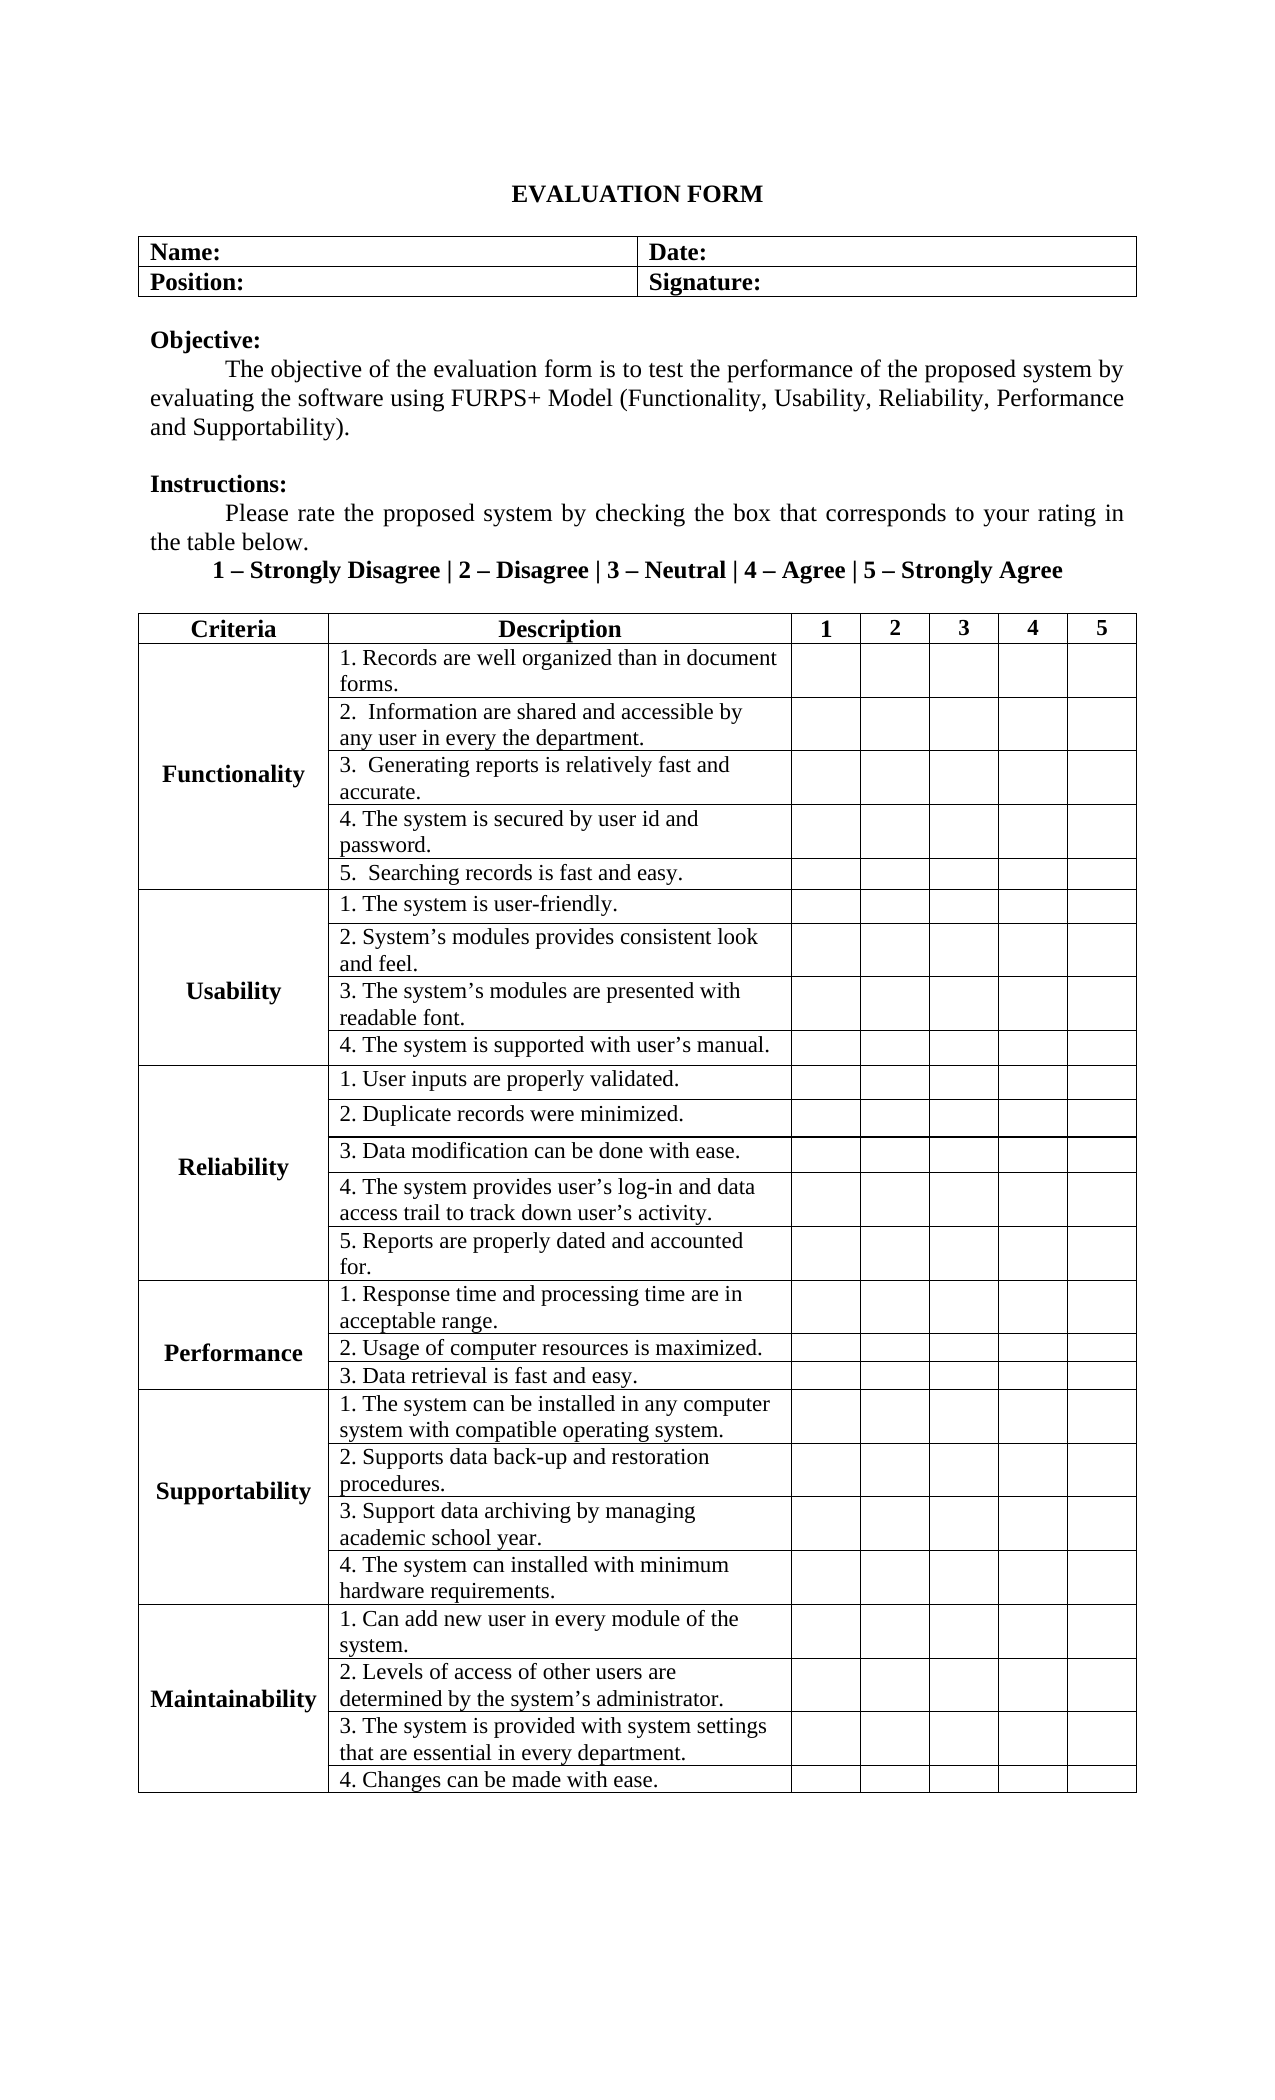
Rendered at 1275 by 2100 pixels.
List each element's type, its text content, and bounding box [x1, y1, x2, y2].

table_cell [792, 1031, 860, 1064]
table_cell 4. The system can installed with minimum hardware requirements. [329, 1551, 791, 1604]
table_cell [792, 1138, 860, 1172]
table_cell [1068, 1334, 1136, 1361]
table_cell [1068, 1138, 1136, 1172]
table_cell [930, 1659, 998, 1711]
table_cell [930, 1138, 998, 1172]
table_cell [861, 644, 929, 697]
table_cell 2. Levels of access of other users are determined by the system’s administrator. [329, 1659, 791, 1711]
table_cell Functionality [139, 644, 328, 889]
text Objective: [150, 326, 1125, 354]
table_cell [999, 1100, 1067, 1136]
table_cell [1068, 1066, 1136, 1099]
table_cell 4. The system is supported with user’s manual. [329, 1031, 791, 1064]
table_cell [1068, 751, 1136, 804]
table_cell [999, 644, 1067, 697]
table_cell [1068, 1444, 1136, 1496]
table_header Date: [638, 237, 1136, 266]
table_cell [792, 924, 860, 976]
table_cell [1068, 1173, 1136, 1226]
table_cell [861, 924, 929, 976]
table_cell [861, 1138, 929, 1172]
table_cell [1068, 1100, 1136, 1136]
table_cell 2. System’s modules provides consistent look and feel. [329, 924, 791, 976]
table_cell 5. Searching records is fast and easy. [329, 859, 791, 889]
table_cell [999, 1281, 1067, 1333]
table_cell 1. Response time and processing time are in acceptable range. [329, 1281, 791, 1333]
table_cell [930, 805, 998, 858]
table_cell [1068, 977, 1136, 1030]
table_cell 3. Data modification can be done with ease. [329, 1138, 791, 1172]
text Instructions: [150, 469, 1125, 498]
table_cell 1. Records are well organized than in document forms. [329, 644, 791, 697]
table_header 4 [999, 614, 1067, 643]
table_cell [999, 1766, 1067, 1792]
table_cell [792, 1605, 860, 1657]
text EVALUATION FORM [150, 179, 1125, 207]
table_cell [1068, 924, 1136, 976]
table_cell [930, 1712, 998, 1765]
table_cell [1068, 859, 1136, 889]
table_cell [999, 751, 1067, 804]
table_cell [861, 977, 929, 1030]
table_cell [999, 859, 1067, 889]
table_cell [792, 805, 860, 858]
table_cell Performance [139, 1281, 328, 1389]
table_cell [792, 698, 860, 750]
table_cell [792, 890, 860, 922]
table_cell [792, 1390, 860, 1442]
table_cell [861, 1334, 929, 1361]
table_cell [1068, 1497, 1136, 1550]
table_cell [792, 1173, 860, 1226]
table_cell [792, 751, 860, 804]
table_cell [930, 1605, 998, 1657]
table_header 1 [792, 614, 860, 643]
table_cell [861, 1066, 929, 1099]
table_cell [861, 1712, 929, 1765]
table_cell [930, 1766, 998, 1792]
table_cell [999, 698, 1067, 750]
table_cell [999, 1659, 1067, 1711]
table_cell [1068, 1605, 1136, 1657]
table_header 3 [930, 614, 998, 643]
table_cell [861, 1362, 929, 1389]
table_cell [930, 1497, 998, 1550]
table_cell [999, 1138, 1067, 1172]
table_cell [792, 1659, 860, 1711]
table_cell [999, 1362, 1067, 1389]
table_cell 2. Information are shared and accessible by any user in every the department. [329, 698, 791, 750]
table_cell [930, 924, 998, 976]
table_cell [930, 1173, 998, 1226]
table_cell [1068, 1390, 1136, 1442]
table_cell [930, 644, 998, 697]
table_cell [930, 1031, 998, 1064]
table_cell [1068, 1281, 1136, 1333]
table_cell [792, 1281, 860, 1333]
table_cell [999, 1227, 1067, 1279]
table_cell Signature: [638, 267, 1136, 296]
table_cell [999, 1334, 1067, 1361]
table_cell 2. Usage of computer resources is maximized. [329, 1334, 791, 1361]
table_cell [861, 1100, 929, 1136]
table_cell [930, 698, 998, 750]
table_cell 2. Supports data back-up and restoration procedures. [329, 1444, 791, 1496]
table_cell [861, 1766, 929, 1792]
table_cell [999, 890, 1067, 922]
table_header Description [329, 614, 791, 643]
table_cell [861, 1605, 929, 1657]
table_cell [999, 1444, 1067, 1496]
table_cell 2. Duplicate records were minimized. [329, 1100, 791, 1136]
table_cell [792, 977, 860, 1030]
table_cell 5. Reports are properly dated and accounted for. [329, 1227, 791, 1279]
table_cell [930, 1362, 998, 1389]
table_cell [792, 1444, 860, 1496]
table_header Name: [139, 237, 637, 266]
table_cell 1. User inputs are properly validated. [329, 1066, 791, 1099]
table_cell 3. Generating reports is relatively fast and accurate. [329, 751, 791, 804]
table_cell 4. Changes can be made with ease. [329, 1766, 791, 1792]
table_cell [1068, 1766, 1136, 1792]
table_cell [792, 644, 860, 697]
table_cell [861, 890, 929, 922]
table_cell [861, 1031, 929, 1064]
table_cell [861, 698, 929, 750]
table_cell [792, 1362, 860, 1389]
table_cell [930, 1281, 998, 1333]
table_header 5 [1068, 614, 1136, 643]
table_cell [792, 1712, 860, 1765]
text Please rate the proposed system by checking the box that corresponds to your rating in the table below. [150, 498, 1125, 556]
table_cell [792, 1066, 860, 1099]
table_cell [792, 1497, 860, 1550]
table_cell [861, 1551, 929, 1604]
table_cell [792, 1227, 860, 1279]
table_cell [999, 1031, 1067, 1064]
table_cell [792, 1100, 860, 1136]
table_cell [1068, 1551, 1136, 1604]
table_cell [999, 977, 1067, 1030]
table_cell [999, 924, 1067, 976]
table_cell 4. The system provides user’s log-in and data access trail to track down user’s activity. [329, 1173, 791, 1226]
table_cell 1. The system can be installed in any computer system with compatible operating system. [329, 1390, 791, 1442]
table_cell [999, 1497, 1067, 1550]
table_cell [792, 1766, 860, 1792]
table_cell [999, 1712, 1067, 1765]
table_cell [861, 859, 929, 889]
table_cell [861, 1444, 929, 1496]
table_cell [930, 1227, 998, 1279]
table_cell [861, 751, 929, 804]
table_cell [930, 859, 998, 889]
table_cell [999, 1066, 1067, 1099]
table_cell [1068, 698, 1136, 750]
text The objective of the evaluation form is to test the performance of the proposed system by evaluating the software using FURPS+ Model (Functionality, Usability, Reliability, Performance and Supportability). [150, 354, 1125, 441]
table_cell [861, 1173, 929, 1226]
table_cell 3. Data retrieval is fast and easy. [329, 1362, 791, 1389]
table_cell [1068, 1031, 1136, 1064]
table_cell 1. Can add new user in every module of the system. [329, 1605, 791, 1657]
table_cell [792, 859, 860, 889]
table_cell [930, 1066, 998, 1099]
table_cell Position: [139, 267, 637, 296]
table_cell [930, 890, 998, 922]
table_cell 1. The system is user-friendly. [329, 890, 791, 922]
table_cell [1068, 805, 1136, 858]
table_cell [930, 751, 998, 804]
table_cell [999, 1605, 1067, 1657]
table_cell 3. Support data archiving by managing academic school year. [329, 1497, 791, 1550]
text 1 – Strongly Disagree | 2 – Disagree | 3 – Neutral | 4 – Agree | 5 – Strongly Agree [150, 556, 1125, 584]
table_cell Maintainability [139, 1605, 328, 1792]
table_cell [792, 1334, 860, 1361]
table_cell Supportability [139, 1390, 328, 1604]
table_cell [861, 1227, 929, 1279]
table_cell [930, 1334, 998, 1361]
table_cell [930, 1390, 998, 1442]
table_cell [861, 1659, 929, 1711]
table_cell [930, 1551, 998, 1604]
table_cell [930, 977, 998, 1030]
table_cell [861, 805, 929, 858]
table_cell [999, 1390, 1067, 1442]
table_cell [792, 1551, 860, 1604]
table_cell [861, 1281, 929, 1333]
table_cell [861, 1390, 929, 1442]
table_header 2 [861, 614, 929, 643]
table_cell [1068, 1659, 1136, 1711]
table_cell [861, 1497, 929, 1550]
table_cell 3. The system’s modules are presented with readable font. [329, 977, 791, 1030]
table_cell [999, 805, 1067, 858]
table_cell [999, 1551, 1067, 1604]
table_cell [930, 1444, 998, 1496]
table_cell [1068, 644, 1136, 697]
table_cell [930, 1100, 998, 1136]
table_cell [1068, 1712, 1136, 1765]
table_cell 4. The system is secured by user id and password. [329, 805, 791, 858]
table_cell [1068, 890, 1136, 922]
table_cell [1068, 1362, 1136, 1389]
table_cell [999, 1173, 1067, 1226]
table_cell 3. The system is provided with system settings that are essential in every department. [329, 1712, 791, 1765]
table_header Criteria [139, 614, 328, 643]
table_cell [1068, 1227, 1136, 1279]
table_cell Reliability [139, 1066, 328, 1279]
table_cell Usability [139, 890, 328, 1064]
